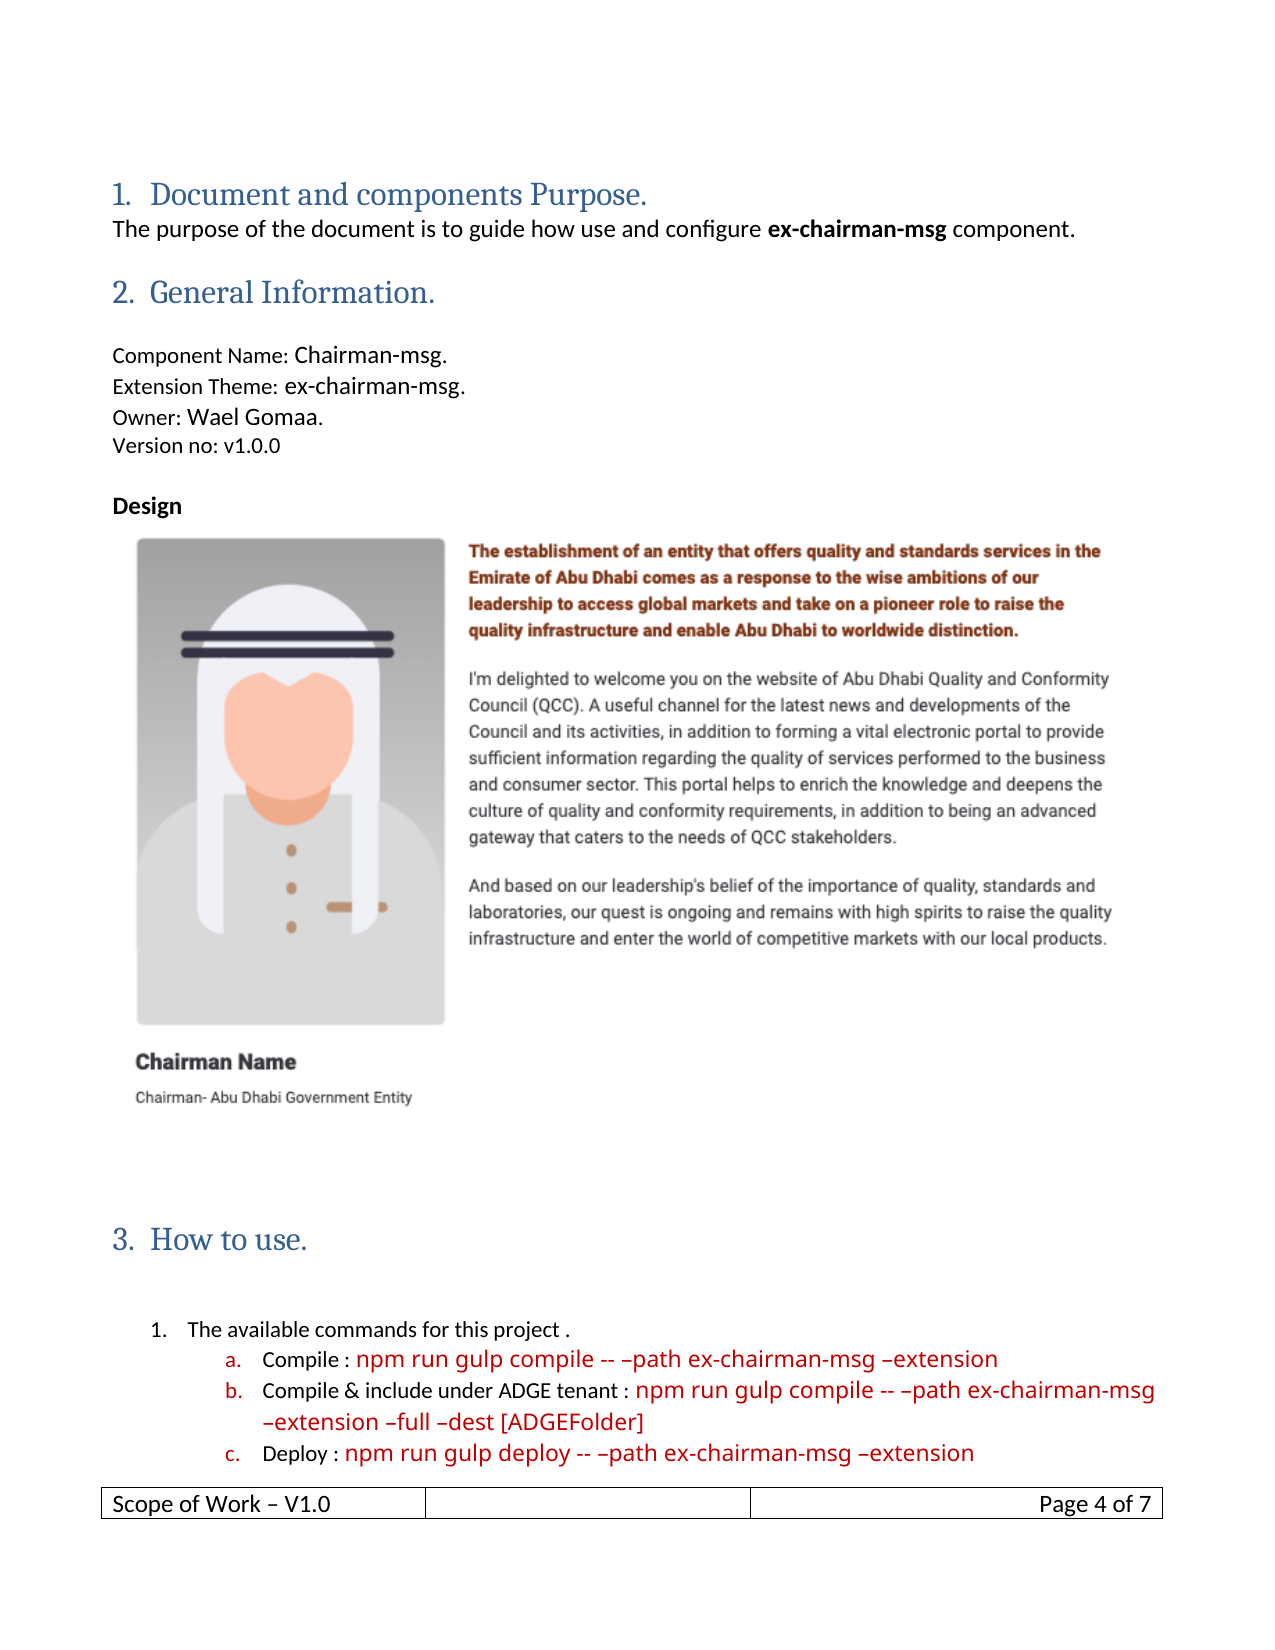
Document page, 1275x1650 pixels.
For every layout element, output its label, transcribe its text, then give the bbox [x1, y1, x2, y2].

text The purpose of the document is to guide how use and configure ex-chairman-msg component. [112, 213, 1162, 244]
subtitle Document and components Purpose. [112, 175, 1162, 213]
text Design [112, 490, 1162, 520]
text Component Name: Chairman-msg. [112, 340, 1162, 370]
list Compile & include under ADGE tenant : npm run gulp compile -- –path ex-chairman-msg –extension –full –dest [ADGEFolder] [225, 1374, 1162, 1437]
text Extension Theme: ex-chairman-msg. [112, 370, 1162, 401]
picture [112, 520, 1163, 1135]
text Owner: Wael Gomaa. [112, 401, 1162, 431]
subtitle How to use. [112, 1221, 1162, 1259]
list Compile : npm run gulp compile -- –path ex-chairman-msg –extension [225, 1343, 1162, 1374]
list The available commands for this project . [150, 1315, 1162, 1343]
text Version no: v1.0.0 [112, 431, 1162, 459]
list Deploy : npm run gulp deploy -- –path ex-chairman-msg –extension [225, 1437, 1162, 1468]
subtitle General Information. [112, 273, 1162, 312]
